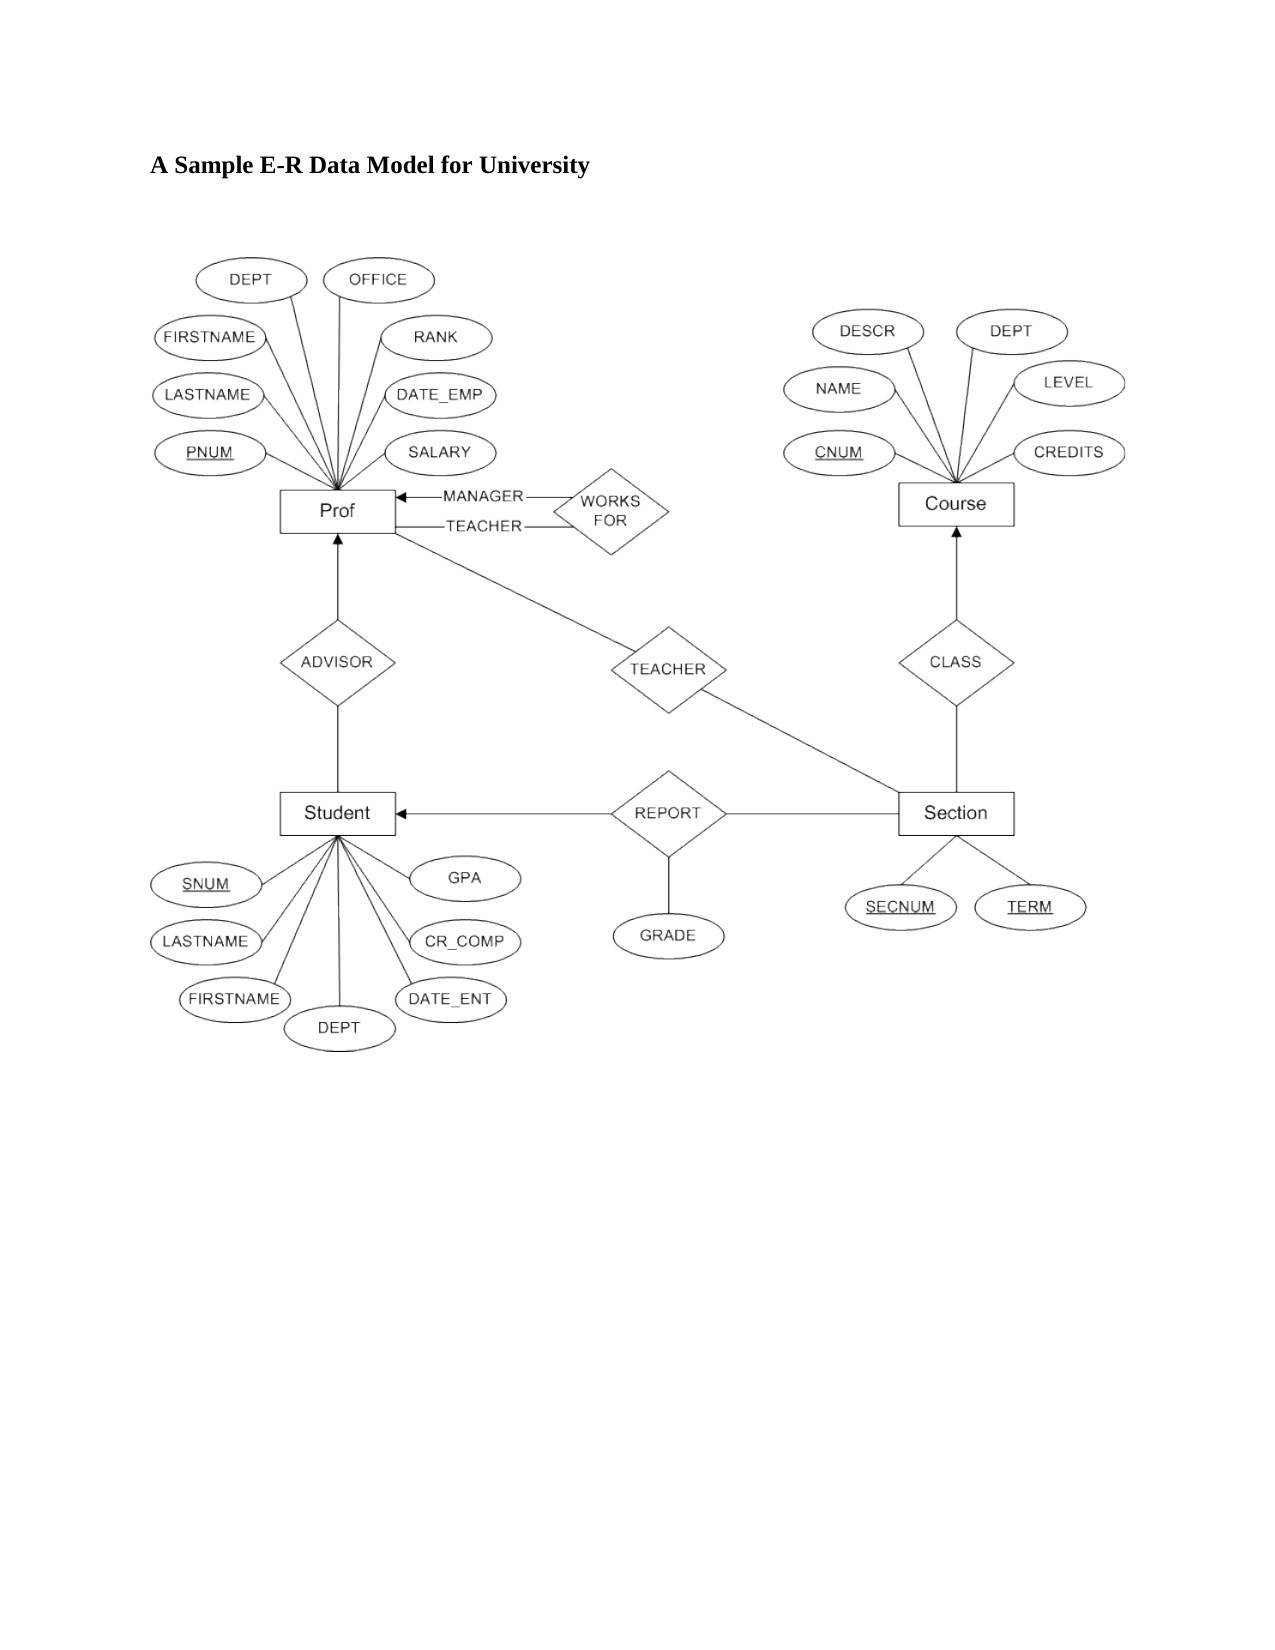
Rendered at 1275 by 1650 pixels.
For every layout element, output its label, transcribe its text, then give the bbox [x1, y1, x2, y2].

picture [150, 257, 1125, 1052]
text A Sample E-R Data Model for University [150, 150, 1125, 179]
